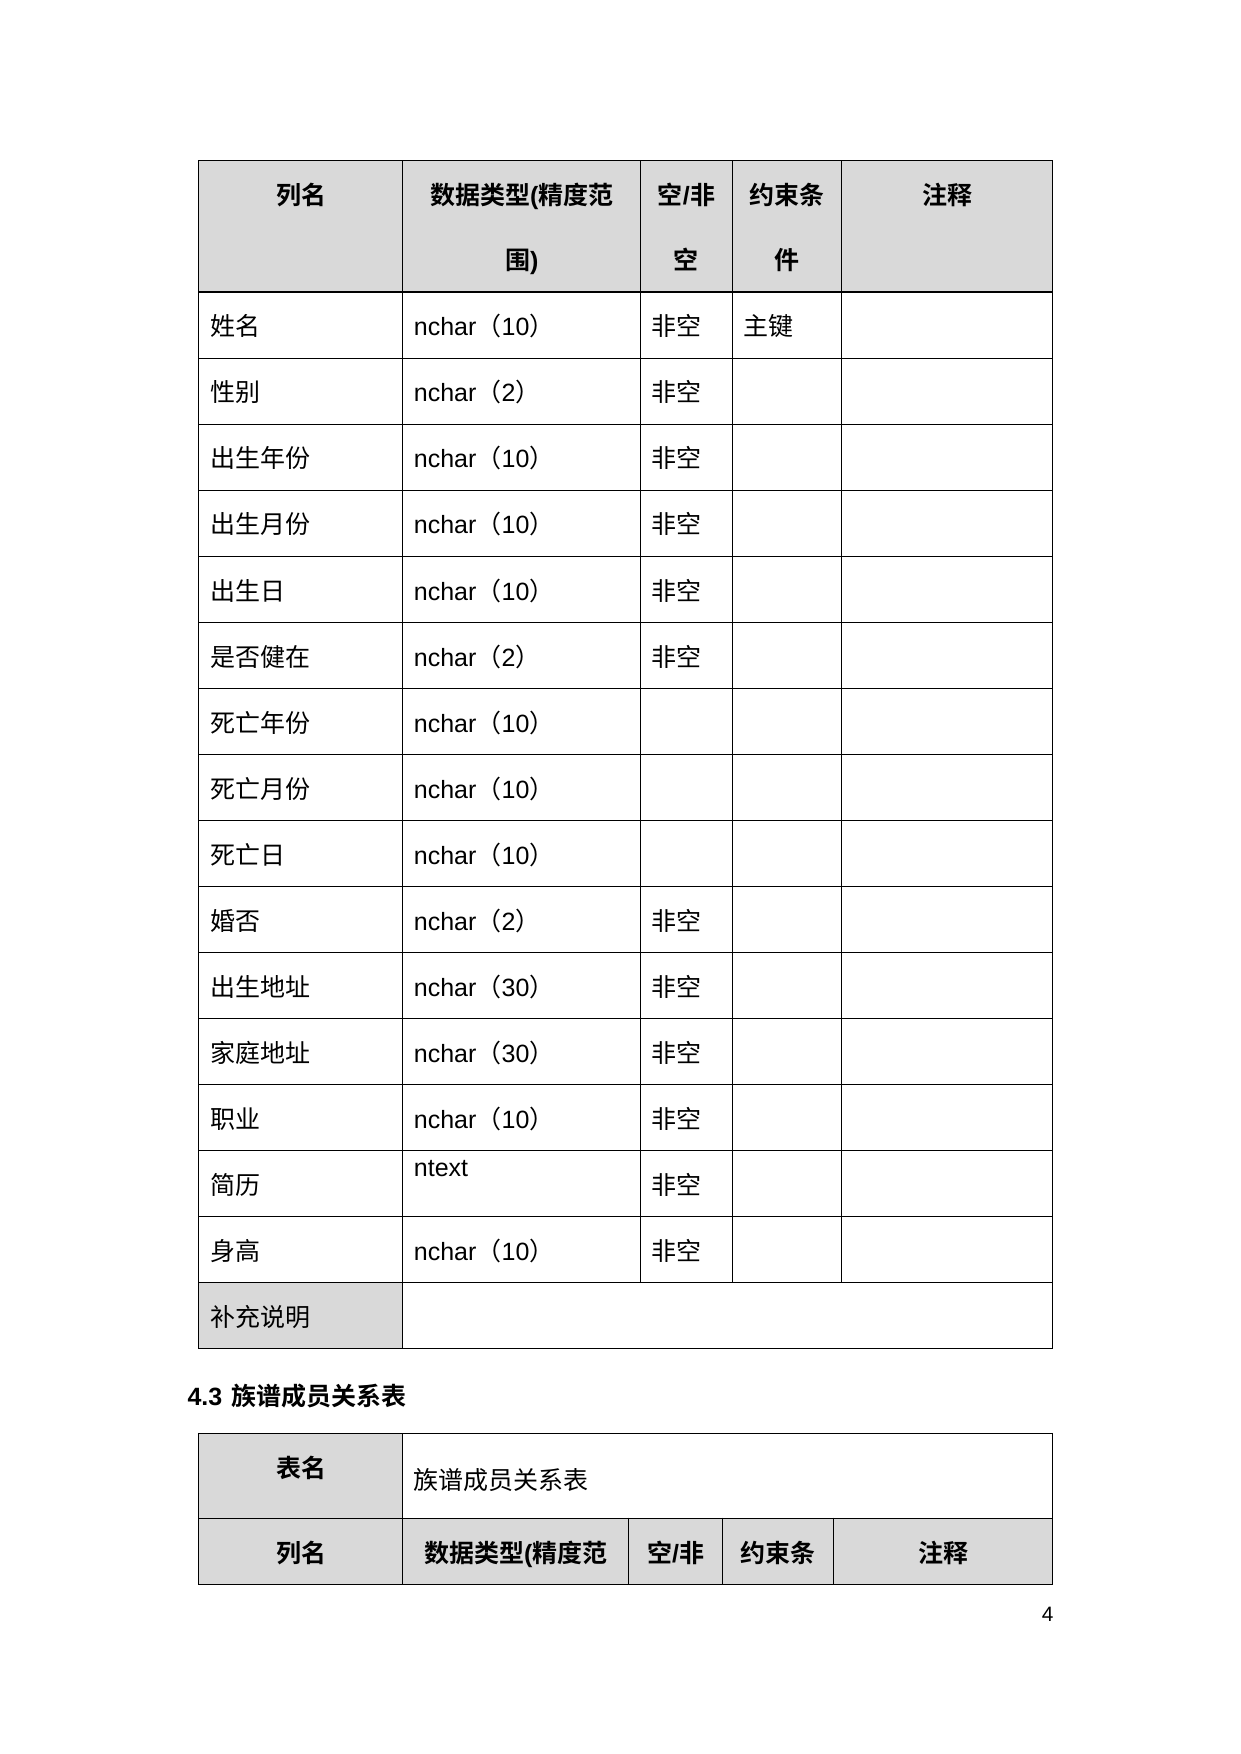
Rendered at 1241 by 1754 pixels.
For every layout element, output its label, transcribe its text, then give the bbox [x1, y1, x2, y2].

table_cell ntext [403, 1151, 640, 1216]
table_cell 非空 [641, 1019, 732, 1084]
table_cell [842, 623, 1052, 688]
table_cell 出生月份 [199, 491, 402, 556]
table_cell [733, 623, 841, 688]
table_cell 空/非空 [641, 161, 732, 291]
table_cell [733, 557, 841, 622]
table_cell 出生日 [199, 557, 402, 622]
table_cell [842, 425, 1052, 489]
table_cell 婚否 [199, 887, 402, 952]
table_cell nchar（10） [403, 425, 640, 489]
table_cell nchar（2） [403, 359, 640, 423]
table_cell 列名 [199, 1519, 402, 1584]
table_cell [842, 1151, 1052, 1216]
table_cell [733, 425, 841, 489]
table_cell 身高 [199, 1217, 402, 1282]
table_cell 数据类型(精度范围) [403, 161, 640, 291]
table_cell [842, 887, 1052, 952]
table_cell 非空 [641, 1151, 732, 1216]
table_cell 非空 [641, 491, 732, 556]
table_cell [641, 821, 732, 886]
table_cell 非空 [641, 953, 732, 1018]
table_cell nchar（10） [403, 1085, 640, 1150]
table_cell nchar（10） [403, 557, 640, 622]
table_cell [842, 359, 1052, 423]
table_cell [733, 755, 841, 820]
table_cell [842, 1019, 1052, 1084]
table_cell nchar（10） [403, 821, 640, 886]
table_cell 是否健在 [199, 623, 402, 688]
table_cell [733, 491, 841, 556]
table_cell 非空 [641, 1217, 732, 1282]
table_cell nchar（10） [403, 491, 640, 556]
table_cell 死亡年份 [199, 689, 402, 754]
table_cell 姓名 [199, 293, 402, 357]
table_cell 非空 [641, 887, 732, 952]
table_header 表名 [199, 1434, 402, 1518]
table_cell 出生年份 [199, 425, 402, 489]
table_cell 家庭地址 [199, 1019, 402, 1084]
table_cell [842, 1217, 1052, 1282]
table_cell 空/非空 [629, 1519, 722, 1584]
table_cell [733, 1085, 841, 1150]
table_cell [733, 821, 841, 886]
table_cell [641, 755, 732, 820]
table_cell [733, 689, 841, 754]
table_cell nchar（10） [403, 755, 640, 820]
table_cell 补充说明 [199, 1283, 402, 1348]
table_cell [842, 821, 1052, 886]
table_cell 非空 [641, 1085, 732, 1150]
table_cell [842, 1085, 1052, 1150]
table_cell [733, 1217, 841, 1282]
table_cell nchar（30） [403, 1019, 640, 1084]
table_cell nchar（2） [403, 623, 640, 688]
table_cell nchar（10） [403, 1217, 640, 1282]
table_cell 非空 [641, 557, 732, 622]
table_cell [842, 293, 1052, 357]
table_cell [733, 359, 841, 423]
table_cell 主键 [733, 293, 841, 357]
table_cell 非空 [641, 359, 732, 423]
table_cell nchar（10） [403, 293, 640, 357]
table_cell [403, 1283, 1052, 1348]
table_cell [733, 887, 841, 952]
table_cell 注释 [842, 161, 1052, 291]
table_cell [842, 689, 1052, 754]
table_cell 死亡日 [199, 821, 402, 886]
table_cell nchar（30） [403, 953, 640, 1018]
table_cell [842, 491, 1052, 556]
table_cell [733, 1151, 841, 1216]
table_cell [842, 557, 1052, 622]
table_cell 死亡月份 [199, 755, 402, 820]
table_cell nchar（2） [403, 887, 640, 952]
table_cell [733, 953, 841, 1018]
table_cell 性别 [199, 359, 402, 423]
table_cell 非空 [641, 623, 732, 688]
table_cell 约束条件 [733, 161, 841, 291]
table_cell 出生地址 [199, 953, 402, 1018]
table_cell [733, 1019, 841, 1084]
subtitle 族谱成员关系表 [187, 1362, 1053, 1427]
table_cell 简历 [199, 1151, 402, 1216]
table_cell [842, 953, 1052, 1018]
table_cell 列名 [199, 161, 402, 291]
table_cell [641, 689, 732, 754]
table_cell [842, 755, 1052, 820]
table_header 族谱成员关系表 [403, 1434, 1052, 1518]
table_cell 职业 [199, 1085, 402, 1150]
table_cell 非空 [641, 293, 732, 357]
table_cell 非空 [641, 425, 732, 489]
table_cell 数据类型(精度范围) [403, 1519, 628, 1584]
table_cell 约束条件 [723, 1519, 833, 1584]
table_cell 注释 [834, 1519, 1052, 1584]
table_cell nchar（10） [403, 689, 640, 754]
